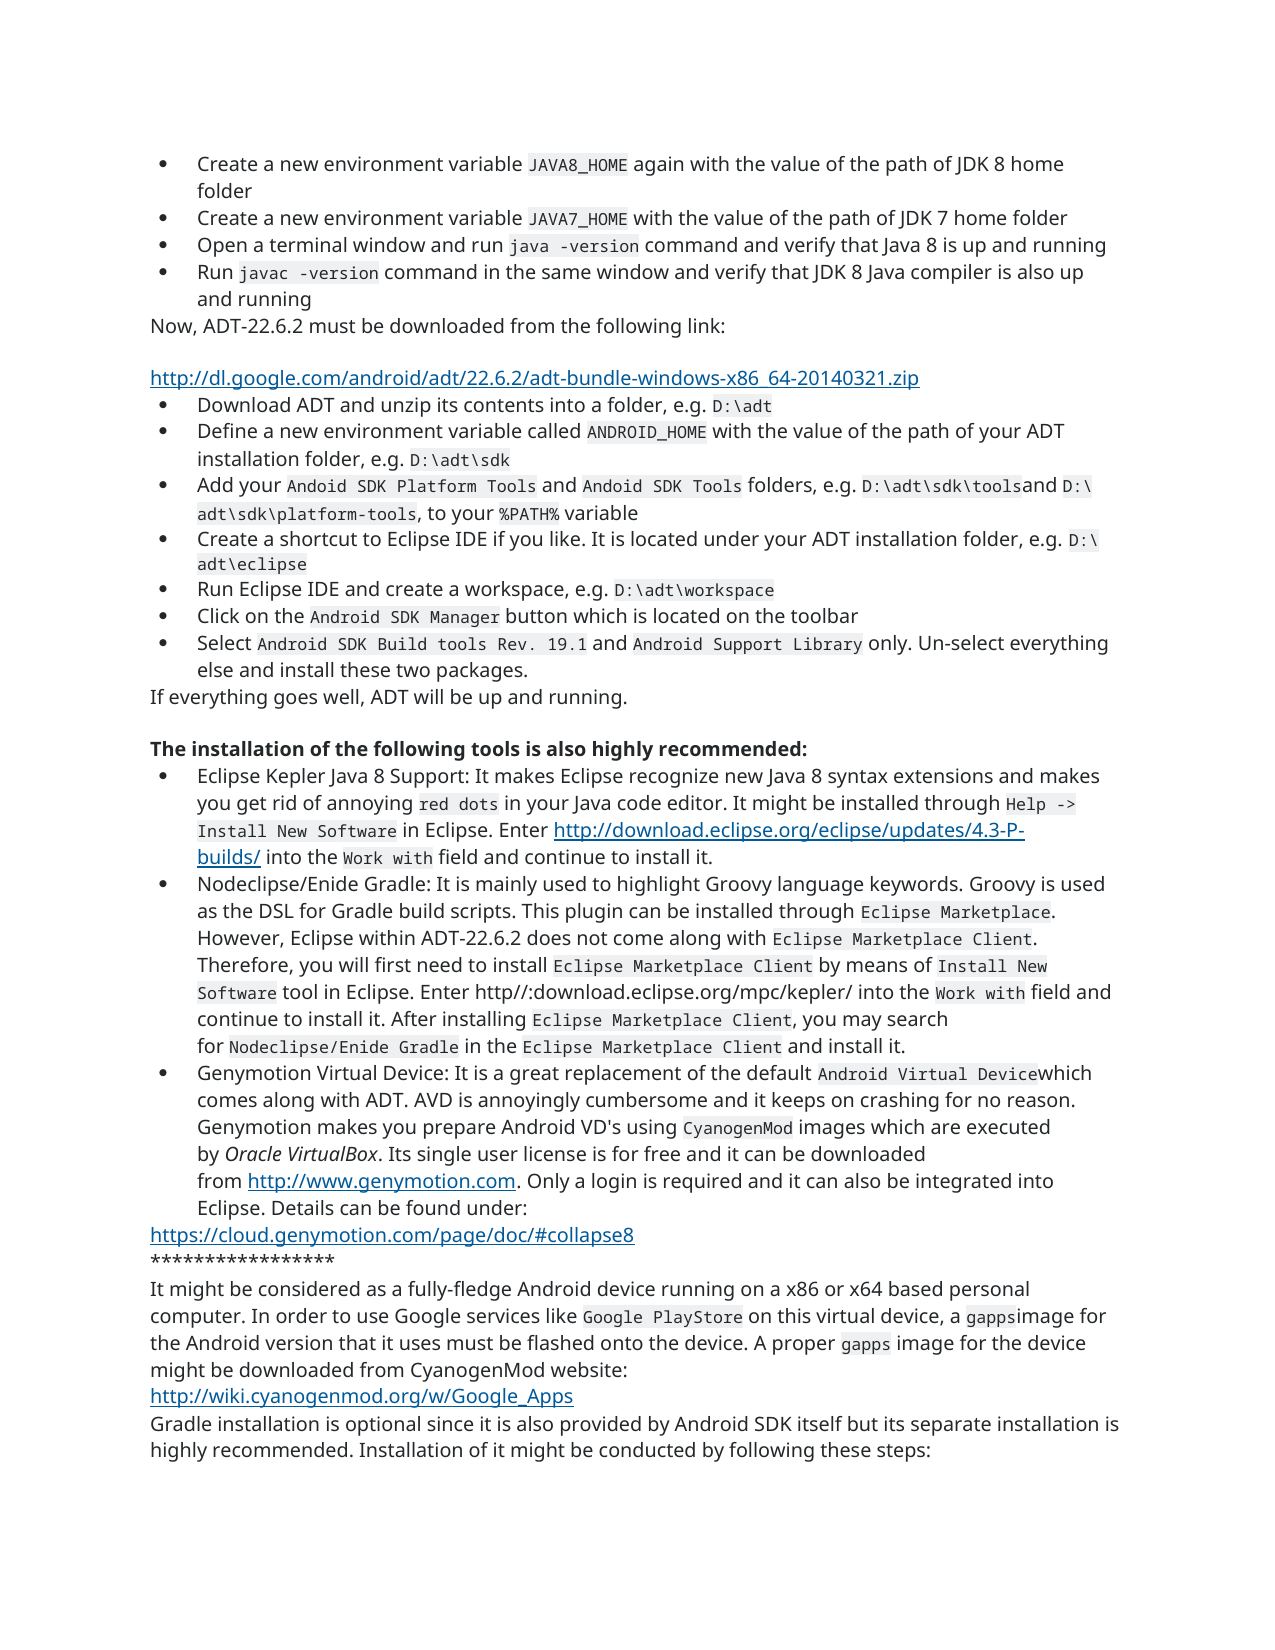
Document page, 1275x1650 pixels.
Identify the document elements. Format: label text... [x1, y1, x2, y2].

text If everything goes well, ADT will be up and running. [150, 683, 1125, 710]
list Select Android SDK Build tools Rev. 19.1 and Android Support Library only. Un-select everything else and install these two packages. [159, 629, 1125, 683]
text Now, ADT-22.6.2 must be downloaded from the following link: [150, 312, 1125, 339]
list Genymotion Virtual Device: It is a great replacement of the default Android Virtual Devicewhich comes along with ADT. AVD is annoyingly cumbersome and it keeps on crashing for no reason. Genymotion makes you prepare Android VD's using CyanogenMod images which are executed by Oracle VirtualBox. Its single user license is for free and it can be downloaded from http://www.genymotion.com. Only a login is required and it can also be integrated into Eclipse. Details can be found under: [159, 1059, 1125, 1221]
text http://wiki.cyanogenmod.org/w/Google_Apps [150, 1383, 1125, 1410]
text It might be considered as a fully-fledge Android device running on a x86 or x64 based personal computer. In order to use Google services like Google PlayStore on this virtual device, a gappsimage for the Android version that it uses must be flashed onto the device. A proper gapps image for the device might be downloaded from CyanogenMod website: [150, 1275, 1125, 1383]
list Create a new environment variable JAVA8_HOME again with the value of the path of JDK 8 home folder [159, 150, 1125, 204]
text http://dl.google.com/android/adt/22.6.2/adt-bundle-windows-x86_64-20140321.zip [150, 364, 1125, 391]
list Create a new environment variable JAVA7_HOME with the value of the path of JDK 7 home folder [159, 204, 1125, 231]
list Run Eclipse IDE and create a workspace, e.g. D:\adt\workspace [159, 575, 1125, 602]
text https://cloud.genymotion.com/page/doc/#collapse8 [150, 1221, 1125, 1248]
list Add your Andoid SDK Platform Tools and Andoid SDK Tools folders, e.g. D:\adt\sdk\toolsand D:\adt\sdk\platform-tools, to your %PATH% variable [159, 472, 1125, 526]
list Open a terminal window and run java -version command and verify that Java 8 is up and running [159, 231, 1125, 258]
text ***************** [150, 1248, 1125, 1275]
list Click on the Android SDK Manager button which is located on the toolbar [159, 602, 1125, 629]
text Gradle installation is optional since it is also provided by Android SDK itself but its separate installation is highly recommended. Installation of it might be conducted by following these steps: [150, 1410, 1125, 1464]
list Eclipse Kepler Java 8 Support: It makes Eclipse recognize new Java 8 syntax extensions and makes you get rid of annoying red dots in your Java code editor. It might be installed through Help -> Install New Software in Eclipse. Enter http://download.eclipse.org/eclipse/updates/4.3-P-builds/ into the Work with field and continue to install it. [159, 762, 1125, 870]
list Define a new environment variable called ANDROID_HOME with the value of the path of your ADT installation folder, e.g. D:\adt\sdk [159, 418, 1125, 472]
list Create a shortcut to Eclipse IDE if you like. It is located under your ADT installation folder, e.g. D:\adt\eclipse [159, 526, 1125, 575]
text The installation of the following tools is also highly recommended: [150, 735, 1125, 762]
list Nodeclipse/Enide Gradle: It is mainly used to highlight Groovy language keywords. Groovy is used as the DSL for Gradle build scripts. This plugin can be installed through Eclipse Marketplace. However, Eclipse within ADT-22.6.2 does not come along with Eclipse Marketplace Client. Therefore, you will first need to install Eclipse Marketplace Client by means of Install New Software tool in Eclipse. Enter http//:download.eclipse.org/mpc/kepler/ into the Work with field and continue to install it. After installing Eclipse Marketplace Client, you may search for Nodeclipse/Enide Gradle in the Eclipse Marketplace Client and install it. [159, 870, 1125, 1059]
list Run javac -version command in the same window and verify that JDK 8 Java compiler is also up and running [159, 258, 1125, 312]
list Download ADT and unzip its contents into a folder, e.g. D:\adt [159, 391, 1125, 418]
